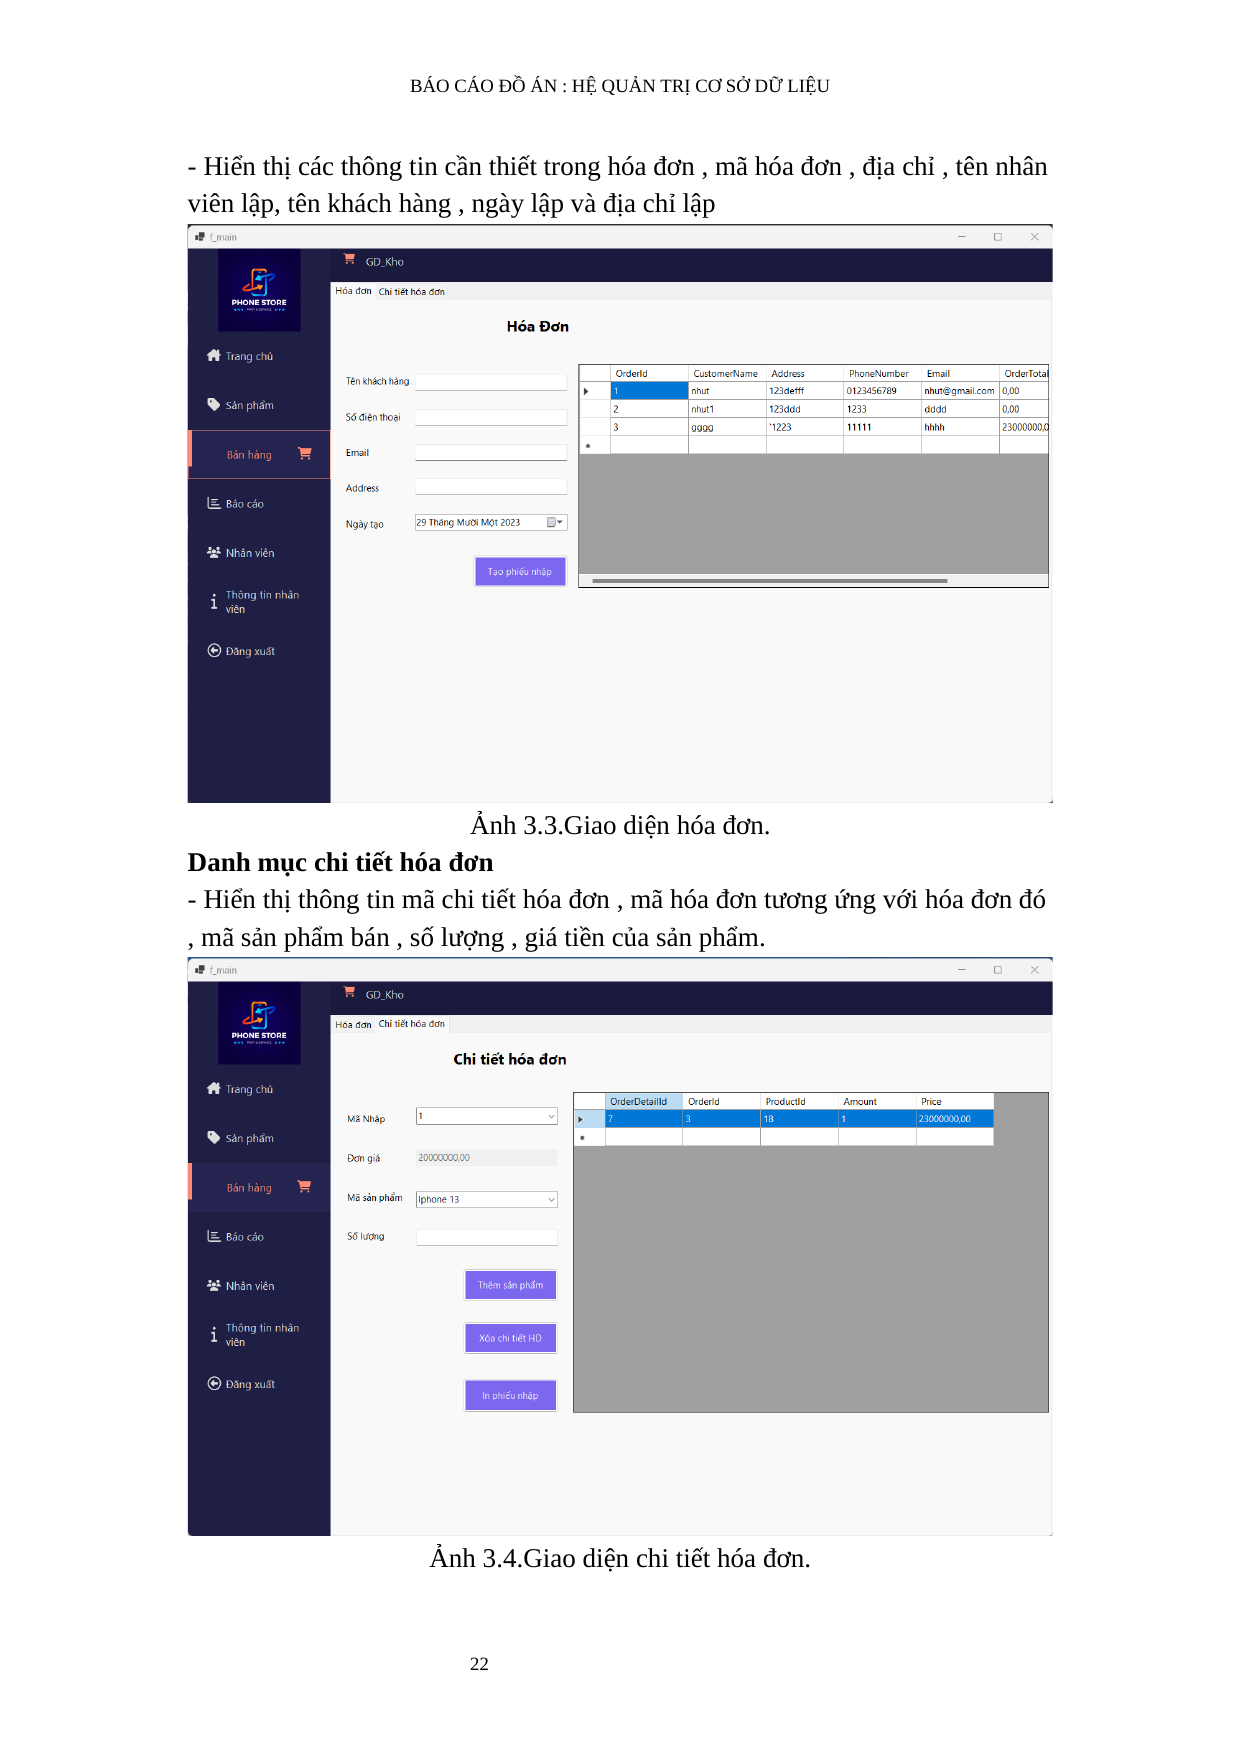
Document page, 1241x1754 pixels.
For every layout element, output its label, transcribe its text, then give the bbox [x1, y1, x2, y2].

text Danh mục chi tiết hóa đơn [187, 846, 1053, 877]
picture [187, 224, 1053, 803]
text - Hiển thị thông tin mã chi tiết hóa đơn , mã hóa đơn tương ứng với hóa đơn đó , mã sản phẩm bán , số lượng , giá tiền của sản phẩm. [187, 883, 1053, 952]
picture [187, 957, 1053, 1536]
text - Hiển thị các thông tin cần thiết trong hóa đơn , mã hóa đơn , địa chỉ , tên nhân viên lập, tên khách hàng , ngày lập và địa chỉ lập [187, 150, 1053, 218]
